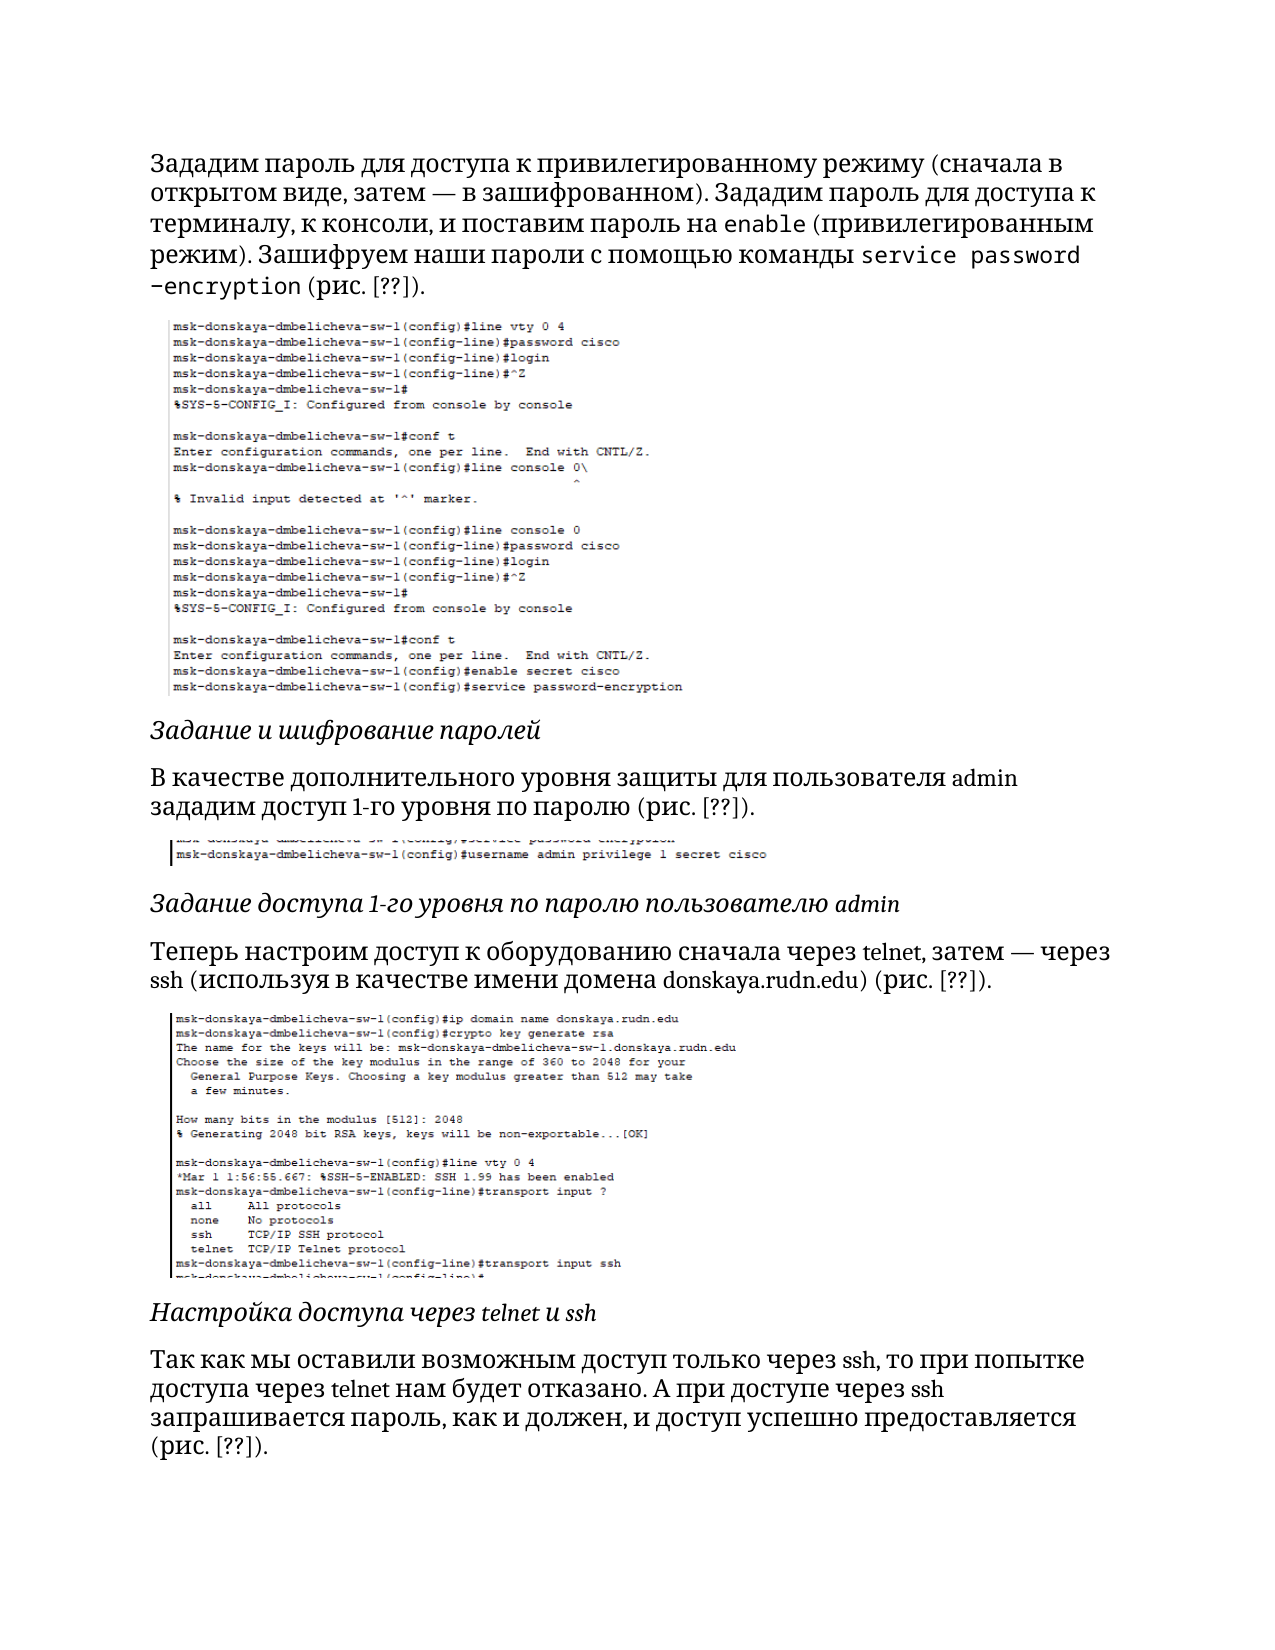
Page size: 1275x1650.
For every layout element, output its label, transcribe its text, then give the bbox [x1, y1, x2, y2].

picture [168, 840, 782, 866]
text Настройка доступа через telnet и ssh [150, 1298, 1125, 1327]
text В качестве дополнительного уровня защиты для пользователя admin зададим доступ 1-го уровня по паролю (рис. [??]). [150, 764, 1125, 822]
text Так как мы оставили возможным доступ только через ssh, то при попытке доступа через telnet нам будет отказано. А при доступе через ssh запрашивается пароль, как и должен, и доступ успешно предоставляется (рис. [??]). [150, 1346, 1125, 1461]
text Задание и шифрование паролей [150, 717, 1125, 746]
picture [168, 1013, 782, 1278]
text Теперь настроим доступ к оборудованию сначала через telnet, затем — через ssh (используя в качестве имени домена donskaya.rudn.edu) (рис. [??]). [150, 938, 1125, 995]
text Задание доступа 1-го уровня по паролю пользователю admin [150, 890, 1125, 919]
picture [168, 320, 782, 696]
text Зададим пароль для доступа к привилегированному режиму (сначала в открытом виде, затем — в зашифрованном). Зададим пароль для доступа к терминалу, к консоли, и поставим пароль на enable (привилегированным режим). Зашифруем наши пароли с помощью команды service password −encryption (рис. [??]). [150, 150, 1125, 301]
